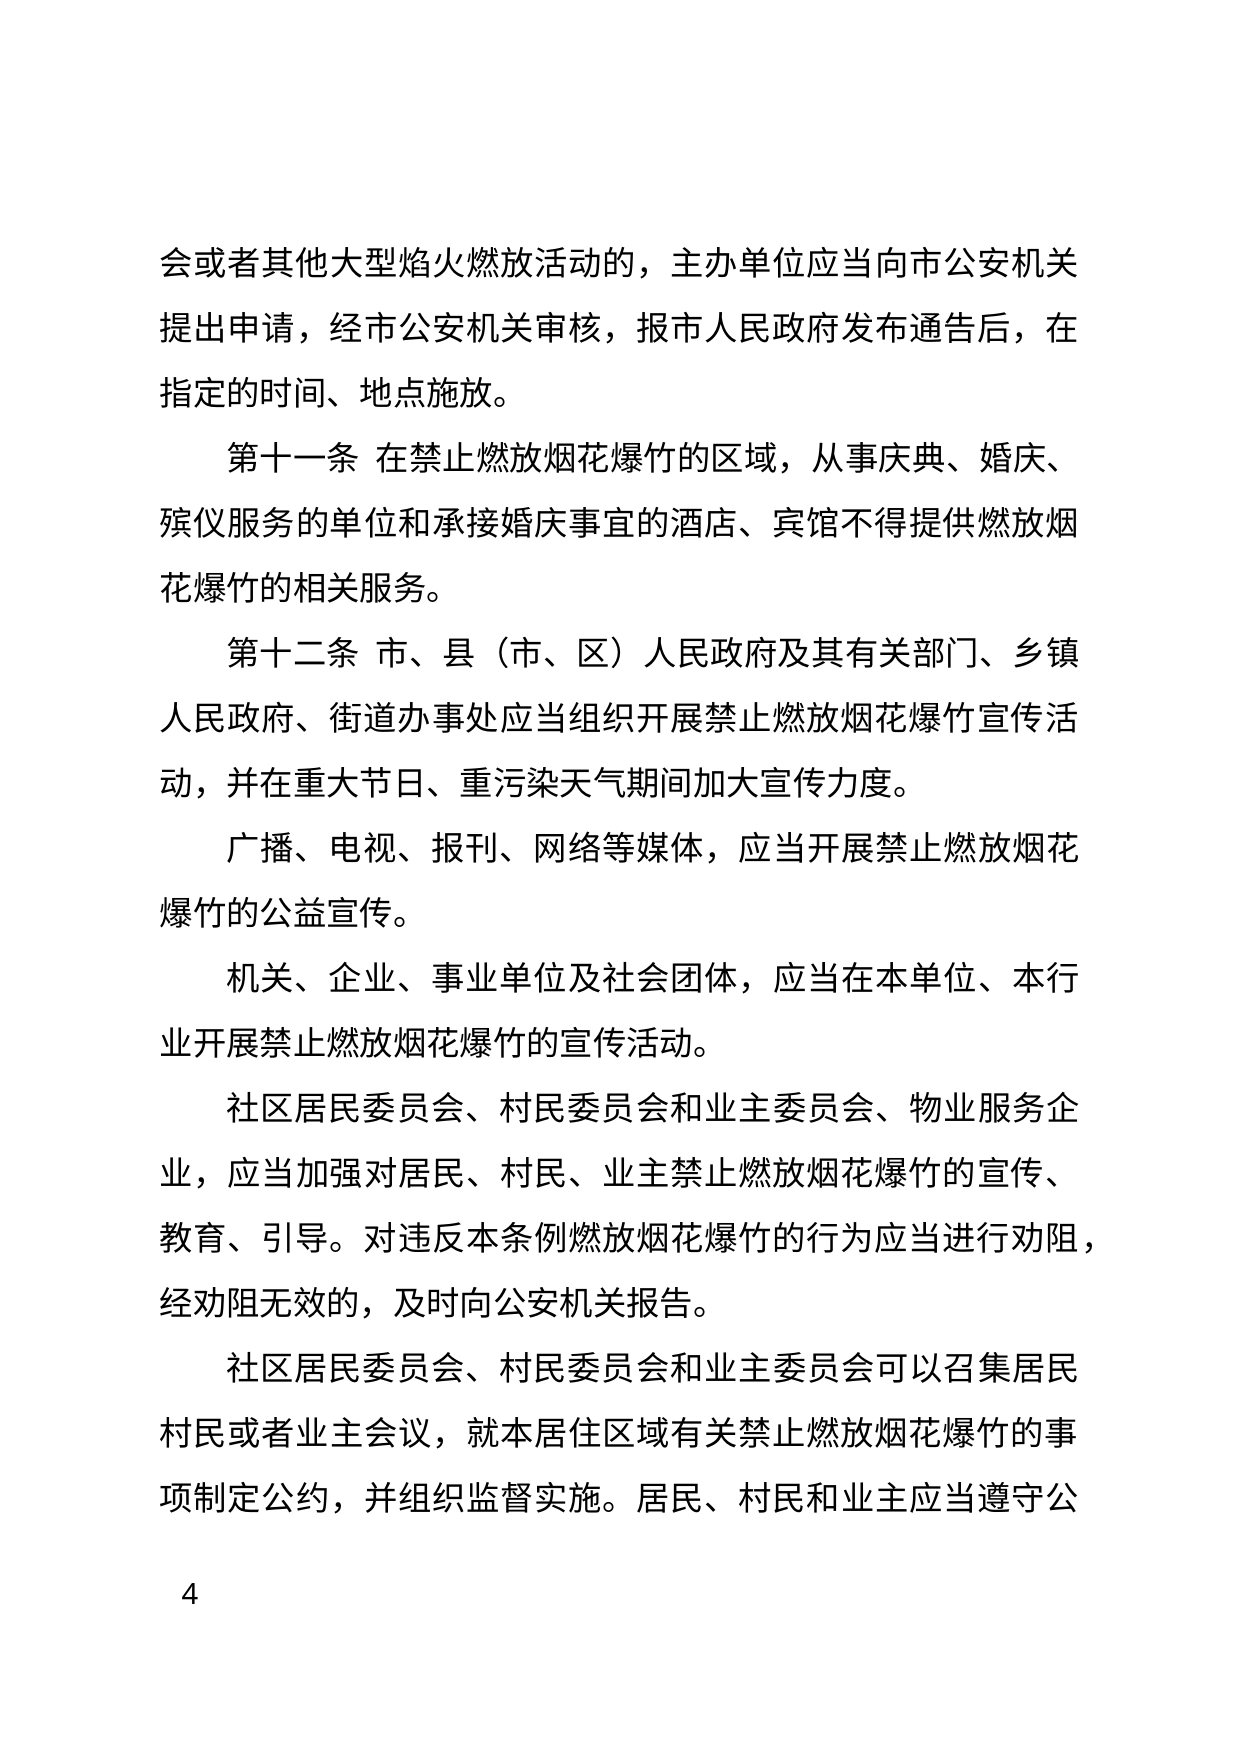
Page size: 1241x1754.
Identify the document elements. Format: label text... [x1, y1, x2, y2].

text 广播、电视、报刊、网络等媒体，应当开展禁止燃放烟花爆竹的公益宣传。 [159, 813, 1081, 943]
text 第十一条 在禁止燃放烟花爆竹的区域，从事庆典、婚庆、殡仪服务的单位和承接婚庆事宜的酒店、宾馆不得提供燃放烟花爆竹的相关服务。 [159, 423, 1081, 618]
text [159, 1333, 1081, 1528]
text 第十二条 市、县（市、区）人民政府及其有关部门、乡镇人民政府、街道办事处应当组织开展禁止燃放烟花爆竹宣传活动，并在重大节日、重污染天气期间加大宣传力度。 [159, 618, 1081, 813]
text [159, 228, 1081, 423]
text 社区居民委员会、村民委员会和业主委员会、物业服务企业，应当加强对居民、村民、业主禁止燃放烟花爆竹的宣传、教育、引导。对违反本条例燃放烟花爆竹的行为应当进行劝阻，经劝阻无效的，及时向公安机关报告。 [159, 1073, 1081, 1333]
text 机关、企业、事业单位及社会团体，应当在本单位、本行业开展禁止燃放烟花爆竹的宣传活动。 [159, 943, 1081, 1073]
